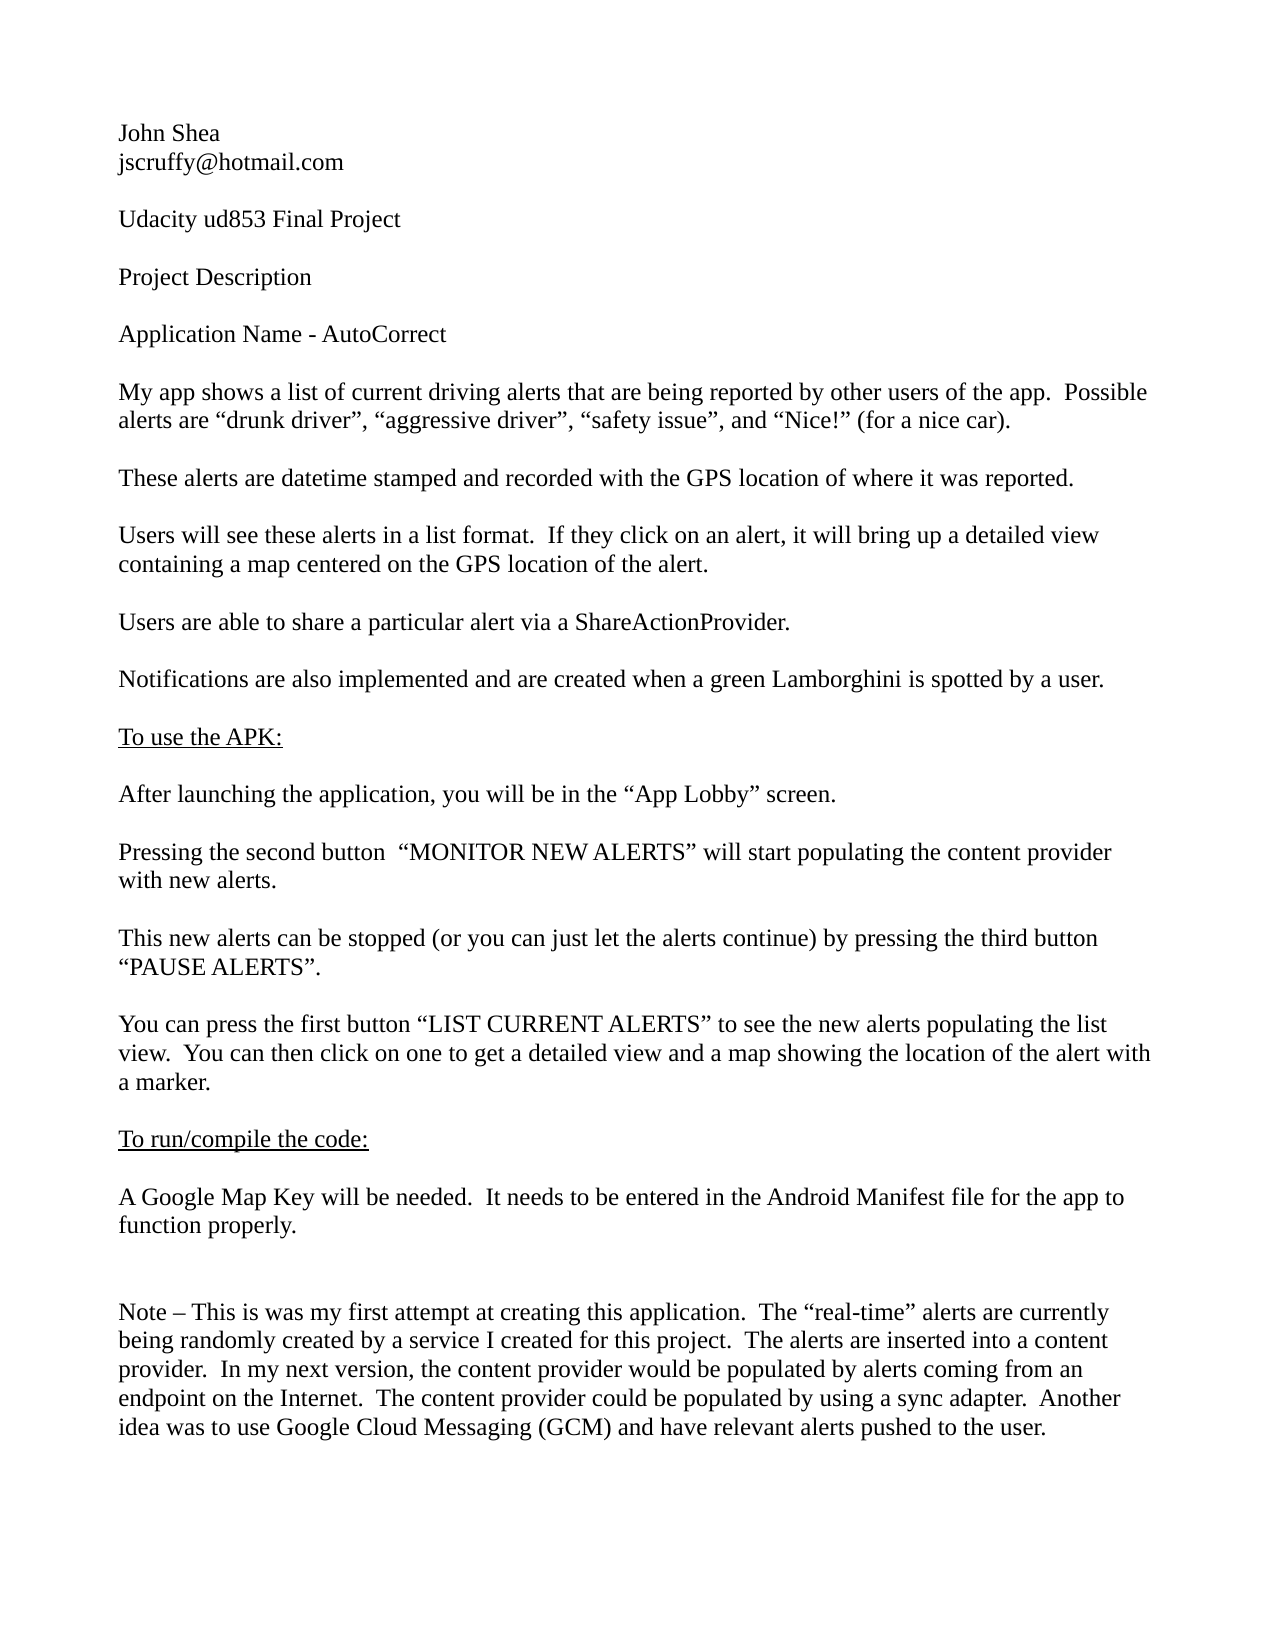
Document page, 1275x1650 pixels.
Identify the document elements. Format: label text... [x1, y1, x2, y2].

text Udacity ud853 Final Project [118, 204, 1157, 233]
text To use the APK: [118, 722, 1157, 751]
text Project Description [118, 262, 1157, 291]
text Pressing the second button “MONITOR NEW ALERTS” will start populating the content provider with new alerts. [118, 837, 1157, 894]
text To run/compile the code: [118, 1124, 1157, 1153]
text John Shea [118, 118, 1157, 147]
text Note – This is was my first attempt at creating this application. The “real-time” alerts are currently being randomly created by a service I created for this project. The alerts are inserted into a content provider. In my next version, the content provider would be populated by alerts coming from an endpoint on the Internet. The content provider could be populated by using a sync adapter. Another idea was to use Google Cloud Messaging (GCM) and have relevant alerts pushed to the user. [118, 1297, 1157, 1441]
text Application Name - AutoCorrect [118, 319, 1157, 348]
text You can press the first button “LIST CURRENT ALERTS” to see the new alerts populating the list view. You can then click on one to get a detailed view and a map showing the location of the alert with a marker. [118, 1009, 1157, 1096]
text jscruffy@hotmail.com [118, 147, 1157, 176]
text My app shows a list of current driving alerts that are being reported by other users of the app. Possible alerts are “drunk driver”, “aggressive driver”, “safety issue”, and “Nice!” (for a nice car). [118, 377, 1157, 434]
text This new alerts can be stopped (or you can just let the alerts continue) by pressing the third button “PAUSE ALERTS”. [118, 923, 1157, 981]
text A Google Map Key will be needed. It needs to be entered in the Android Manifest file for the app to function properly. [118, 1182, 1157, 1239]
text Users will see these alerts in a list format. If they click on an alert, it will bring up a detailed view containing a map centered on the GPS location of the alert. [118, 521, 1157, 578]
text After launching the application, you will be in the “App Lobby” screen. [118, 779, 1157, 808]
text Users are able to share a particular alert via a ShareActionProvider. [118, 607, 1157, 636]
text These alerts are datetime stamped and recorded with the GPS location of where it was reported. [118, 463, 1157, 492]
text Notifications are also implemented and are created when a green Lamborghini is spotted by a user. [118, 664, 1157, 693]
